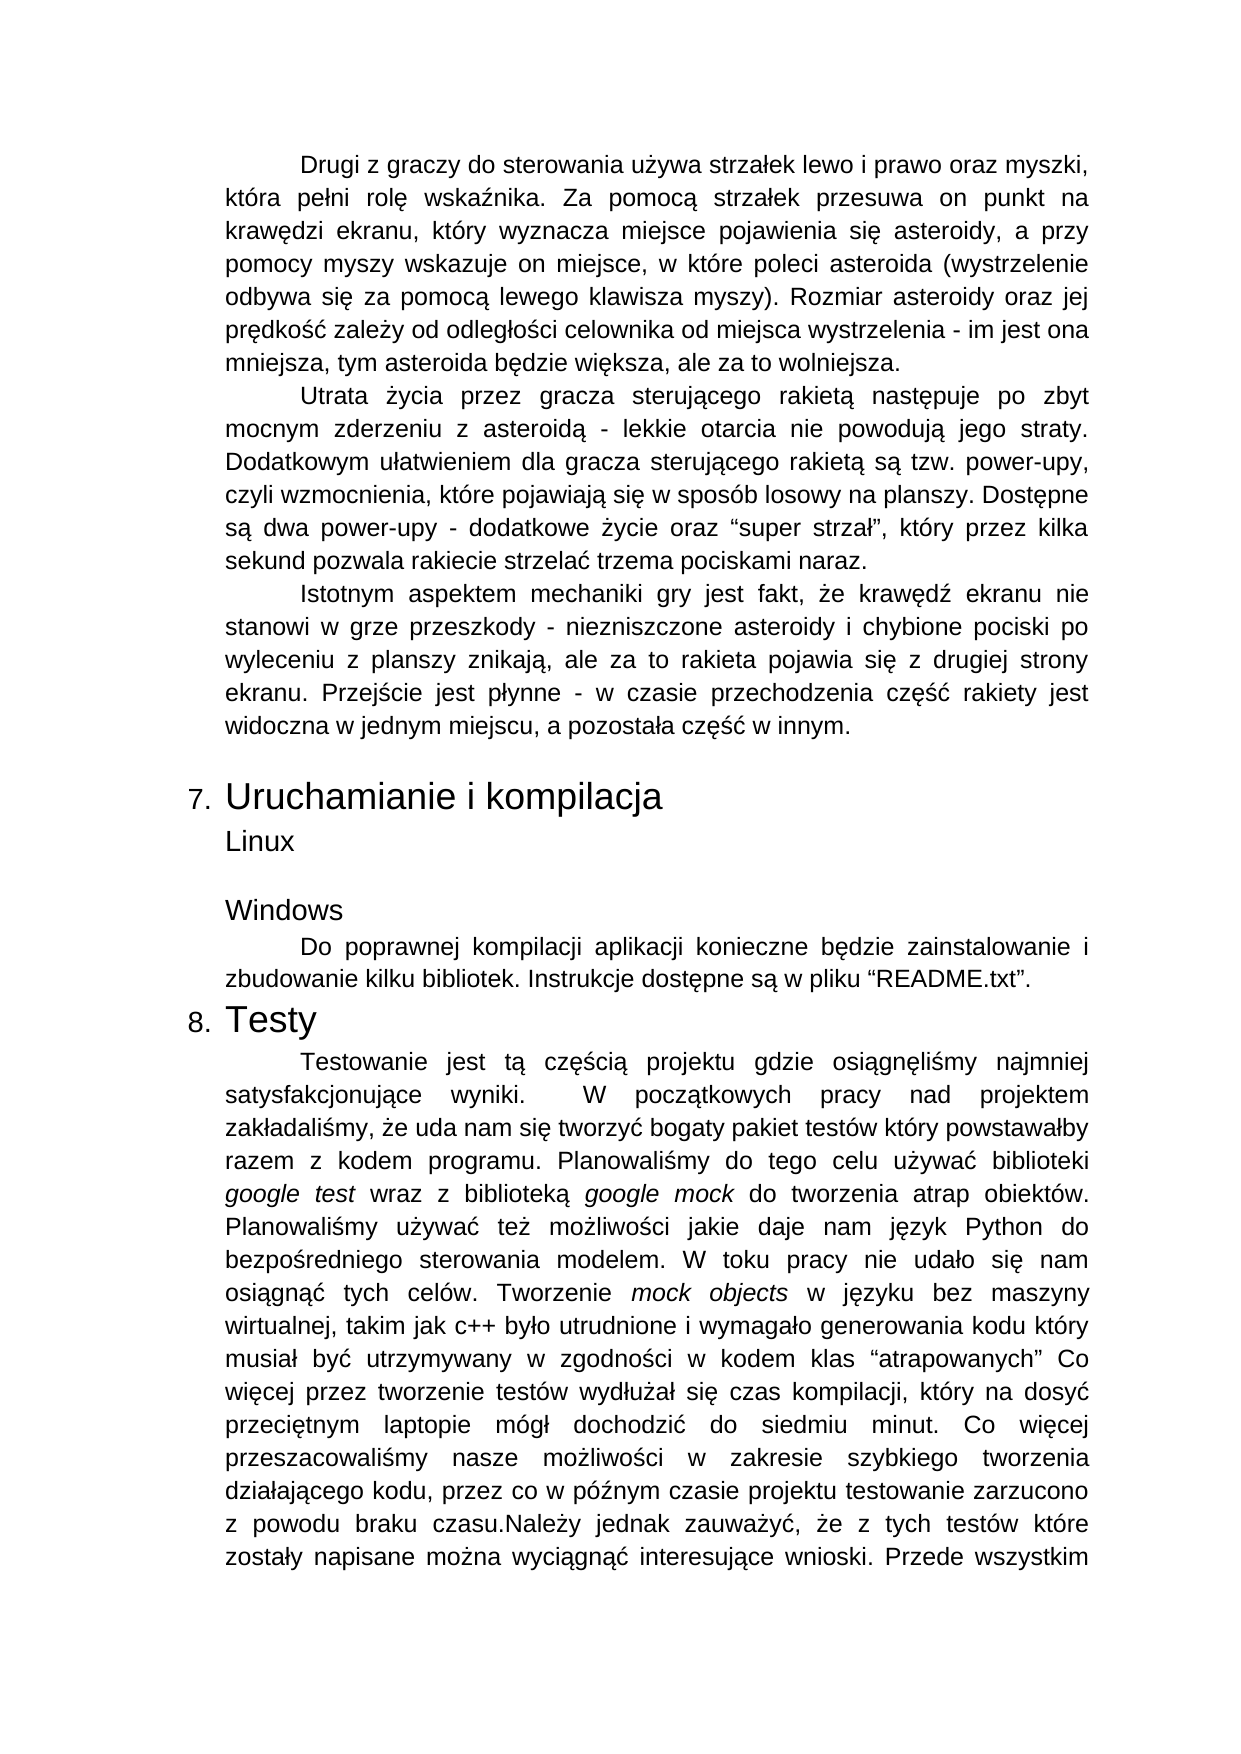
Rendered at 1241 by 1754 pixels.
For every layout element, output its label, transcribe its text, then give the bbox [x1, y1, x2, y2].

text Linux [150, 824, 1090, 858]
text Istotnym aspektem mechaniki gry jest fakt, że krawędź ekranu nie stanowi w grze przeszkody - niezniszczone asteroidy i chybione pociski po wyleceniu z planszy znikają, ale za to rakieta pojawia się z drugiej strony ekranu. Przejście jest płynne - w czasie przechodzenia część rakiety jest widoczna w jednym miejscu, a pozostała część w innym. [225, 579, 1090, 740]
text Windows [150, 893, 1090, 926]
text Do poprawnej kompilacji aplikacji konieczne będzie zainstalowanie i zbudowanie kilku bibliotek. Instrukcje dostępne są w pliku “README.txt”. [225, 931, 1090, 993]
text Utrata życia przez gracza sterującego rakietą następuje po zbyt mocnym zderzeniu z asteroidą - lekkie otarcia nie powodują jego straty. Dodatkowym ułatwieniem dla gracza sterującego rakietą są tzw. power-upy, czyli wzmocnienia, które pojawiają się w sposób losowy na planszy. Dostępne są dwa power-upy - dodatkowe życie oraz “super strzał”, który przez kilka sekund pozwala rakiecie strzelać trzema pociskami naraz. [225, 381, 1090, 575]
list Uruchamianie i kompilacja [187, 774, 1090, 818]
list Testy [187, 997, 1090, 1041]
